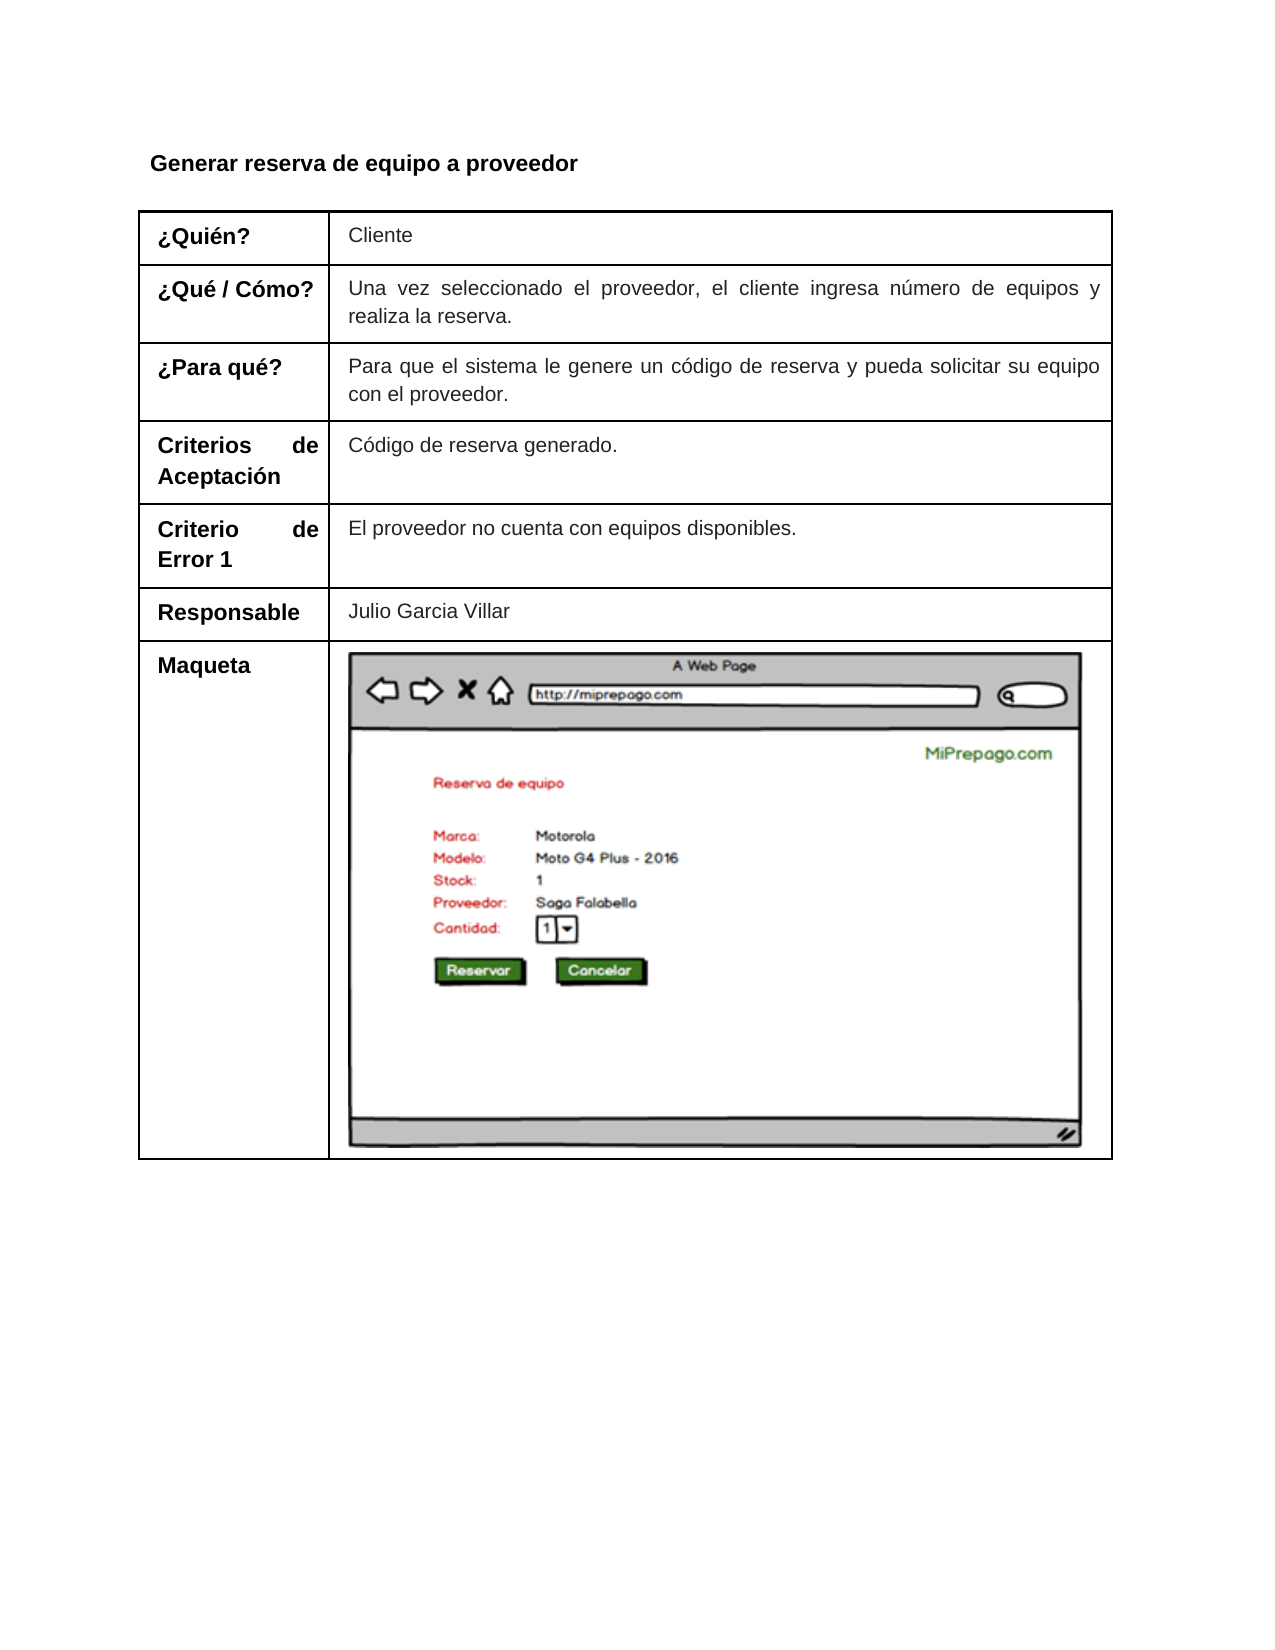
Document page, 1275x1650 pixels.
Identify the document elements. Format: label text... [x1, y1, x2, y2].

table_cell Criterios de Aceptación [140, 422, 328, 503]
table_cell El proveedor no cuenta con equipos disponibles. [330, 505, 1111, 587]
table_cell Responsable [140, 589, 328, 640]
table_cell Maqueta [140, 642, 328, 1158]
table_cell Criterio de Error 1 [140, 505, 328, 587]
text Generar reserva de equipo a proveedor [150, 150, 1125, 176]
picture [348, 652, 1083, 1148]
table_header ¿Quién? [140, 213, 328, 263]
table_header Cliente [330, 213, 1111, 263]
table_cell ¿Para qué? [140, 344, 328, 420]
table_cell Una vez seleccionado el proveedor, el cliente ingresa número de equipos y realiza la reserva. [330, 266, 1111, 342]
table_cell ¿Qué / Cómo? [140, 266, 328, 342]
table_cell Código de reserva generado. [330, 422, 1111, 503]
table_cell [330, 642, 1111, 1158]
table_cell Julio Garcia Villar [330, 589, 1111, 640]
table_cell Para que el sistema le genere un código de reserva y pueda solicitar su equipo con el proveedor. [330, 344, 1111, 420]
